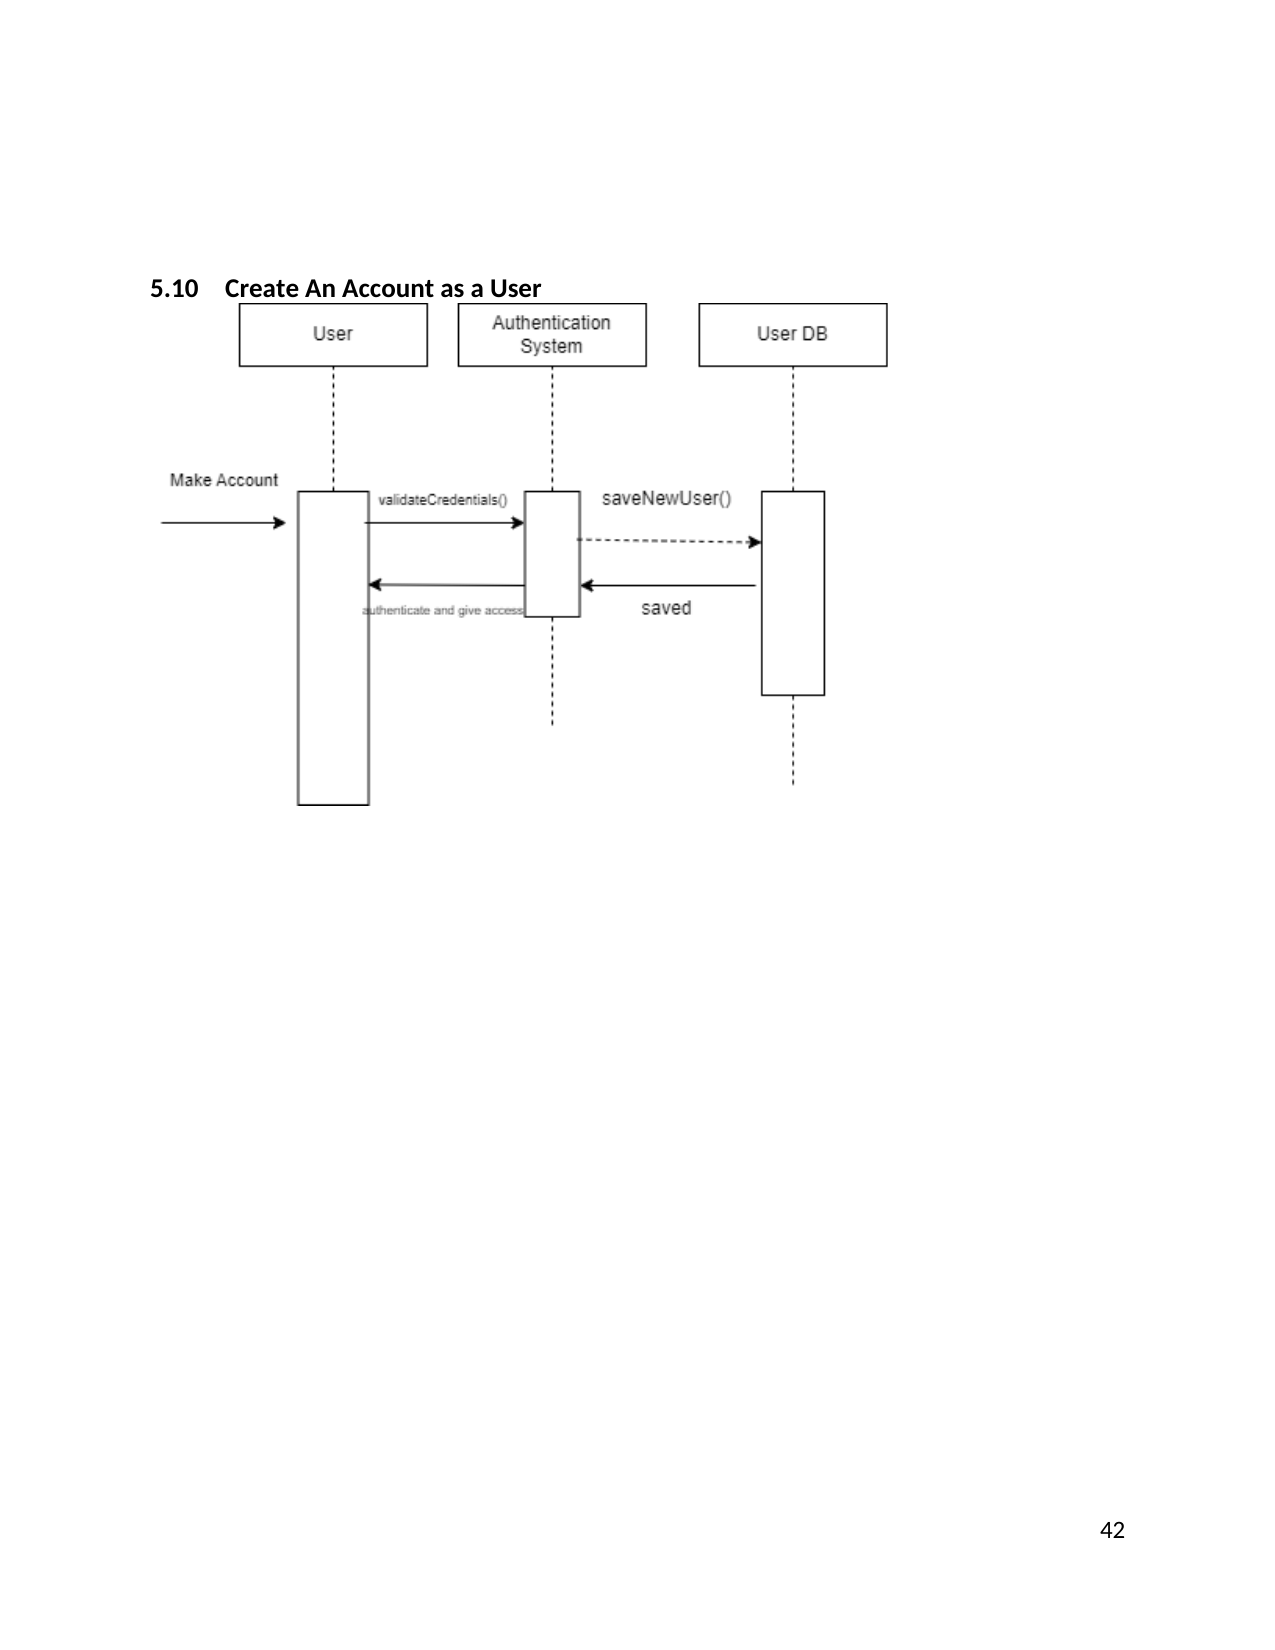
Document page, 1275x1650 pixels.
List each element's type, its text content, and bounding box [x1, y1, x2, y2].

picture [150, 303, 888, 806]
subtitle 5.10 Create An Account as a User [150, 271, 1125, 304]
